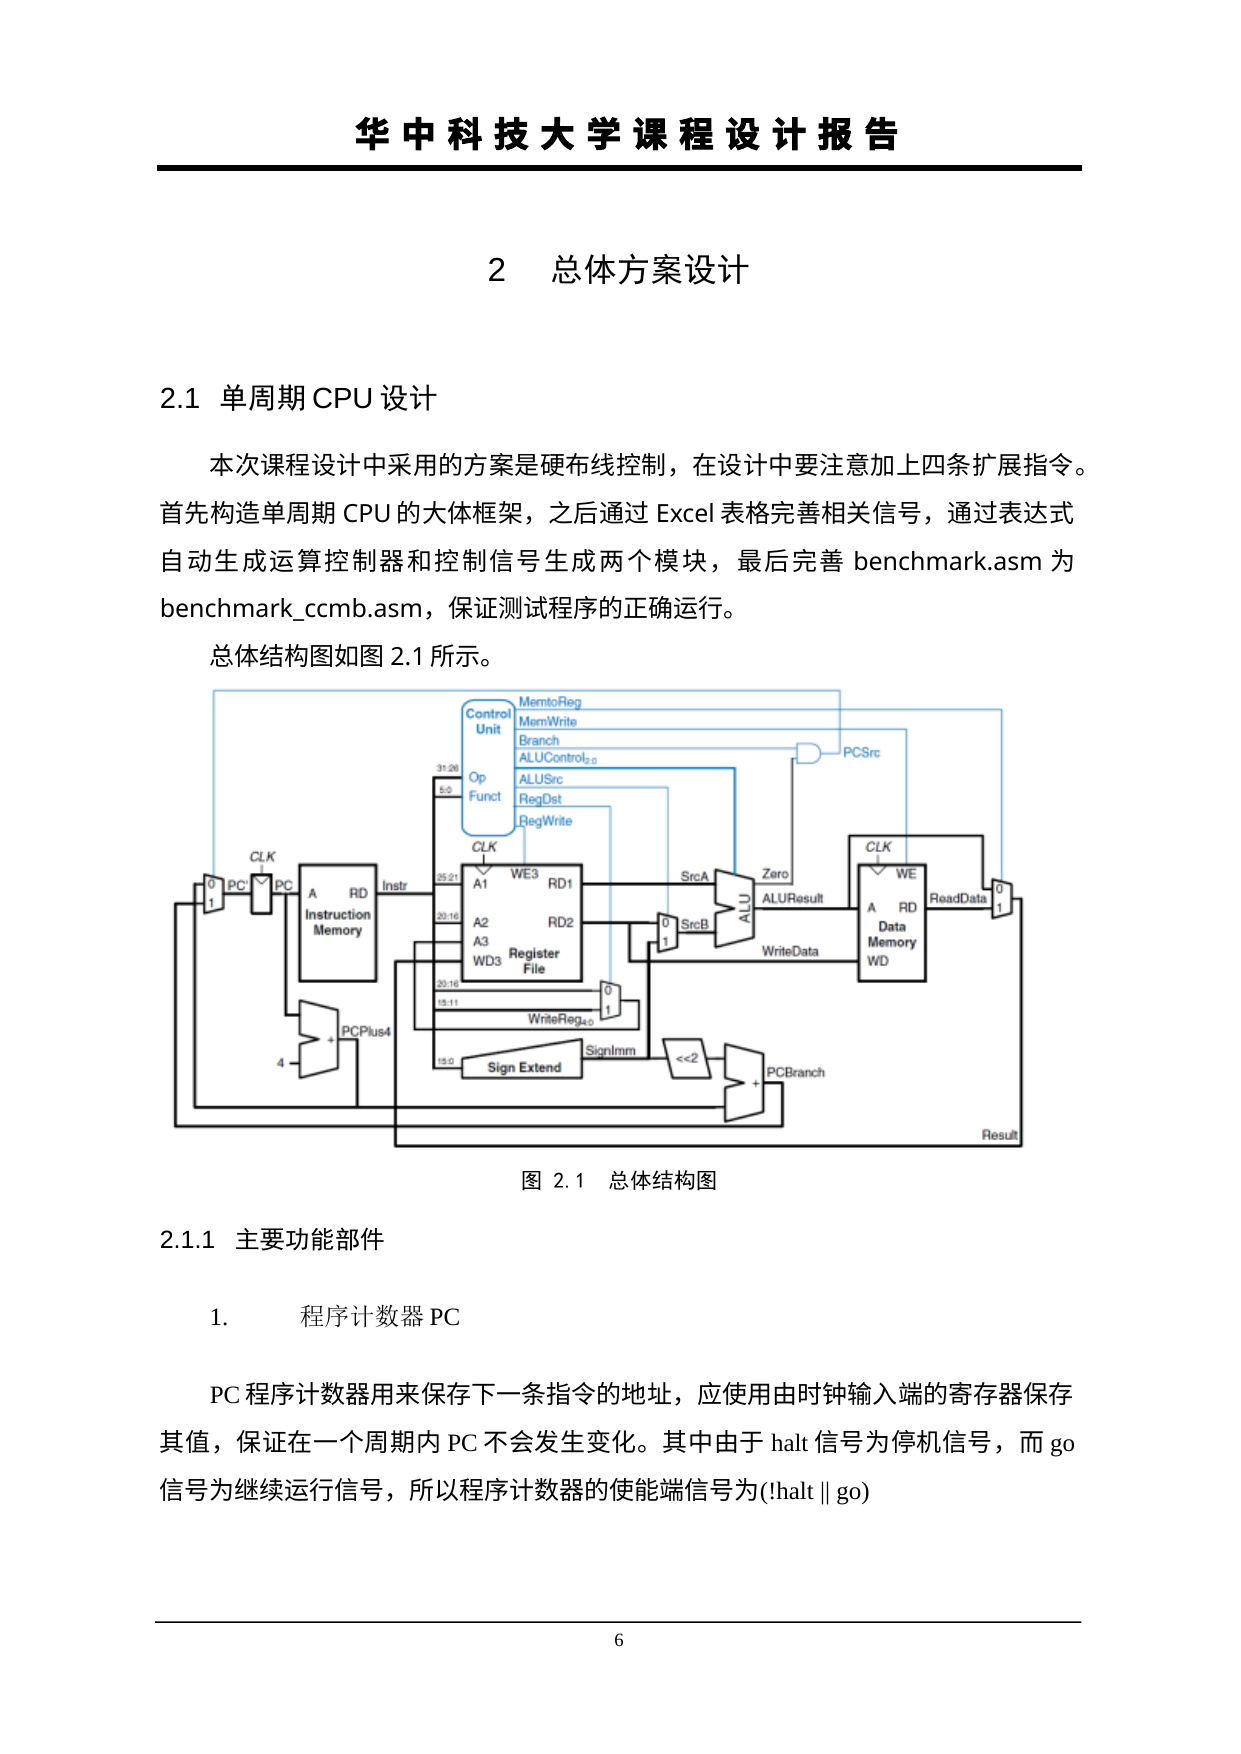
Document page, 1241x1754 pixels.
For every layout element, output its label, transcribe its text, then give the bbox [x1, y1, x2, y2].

text 总体结构图如图 2.1所示。 [159, 631, 1075, 678]
text 本次课程设计中采用的方案是硬布线控制，在设计中要注意加上四条扩展指令。首先构造单周期CPU的大体框架，之后通过Excel表格完善相关信号，通过表达式自动生成运算控制器和控制信号生成两个模块，最后完善benchmark.asm为benchmark_ccmb.asm，保证测试程序的正确运行。 [159, 439, 1075, 631]
text PC程序计数器用来保存下一条指令的地址，应使用由时钟输入端的寄存器保存其值，保证在一个周期内PC不会发生变化。其中由于halt信号为停机信号，而go信号为继续运行信号，所以程序计数器的使能端信号为(!halt || go) [159, 1369, 1075, 1512]
picture [159, 678, 1081, 1157]
subtitle 单周期CPU设计 [159, 379, 1053, 414]
subtitle 程序计数器PC [209, 1292, 1078, 1340]
subtitle 主要功能部件 [159, 1215, 1078, 1263]
subtitle 总体方案设计 [159, 248, 1078, 289]
text 图 2.1 总体结构图 [159, 1166, 1078, 1191]
